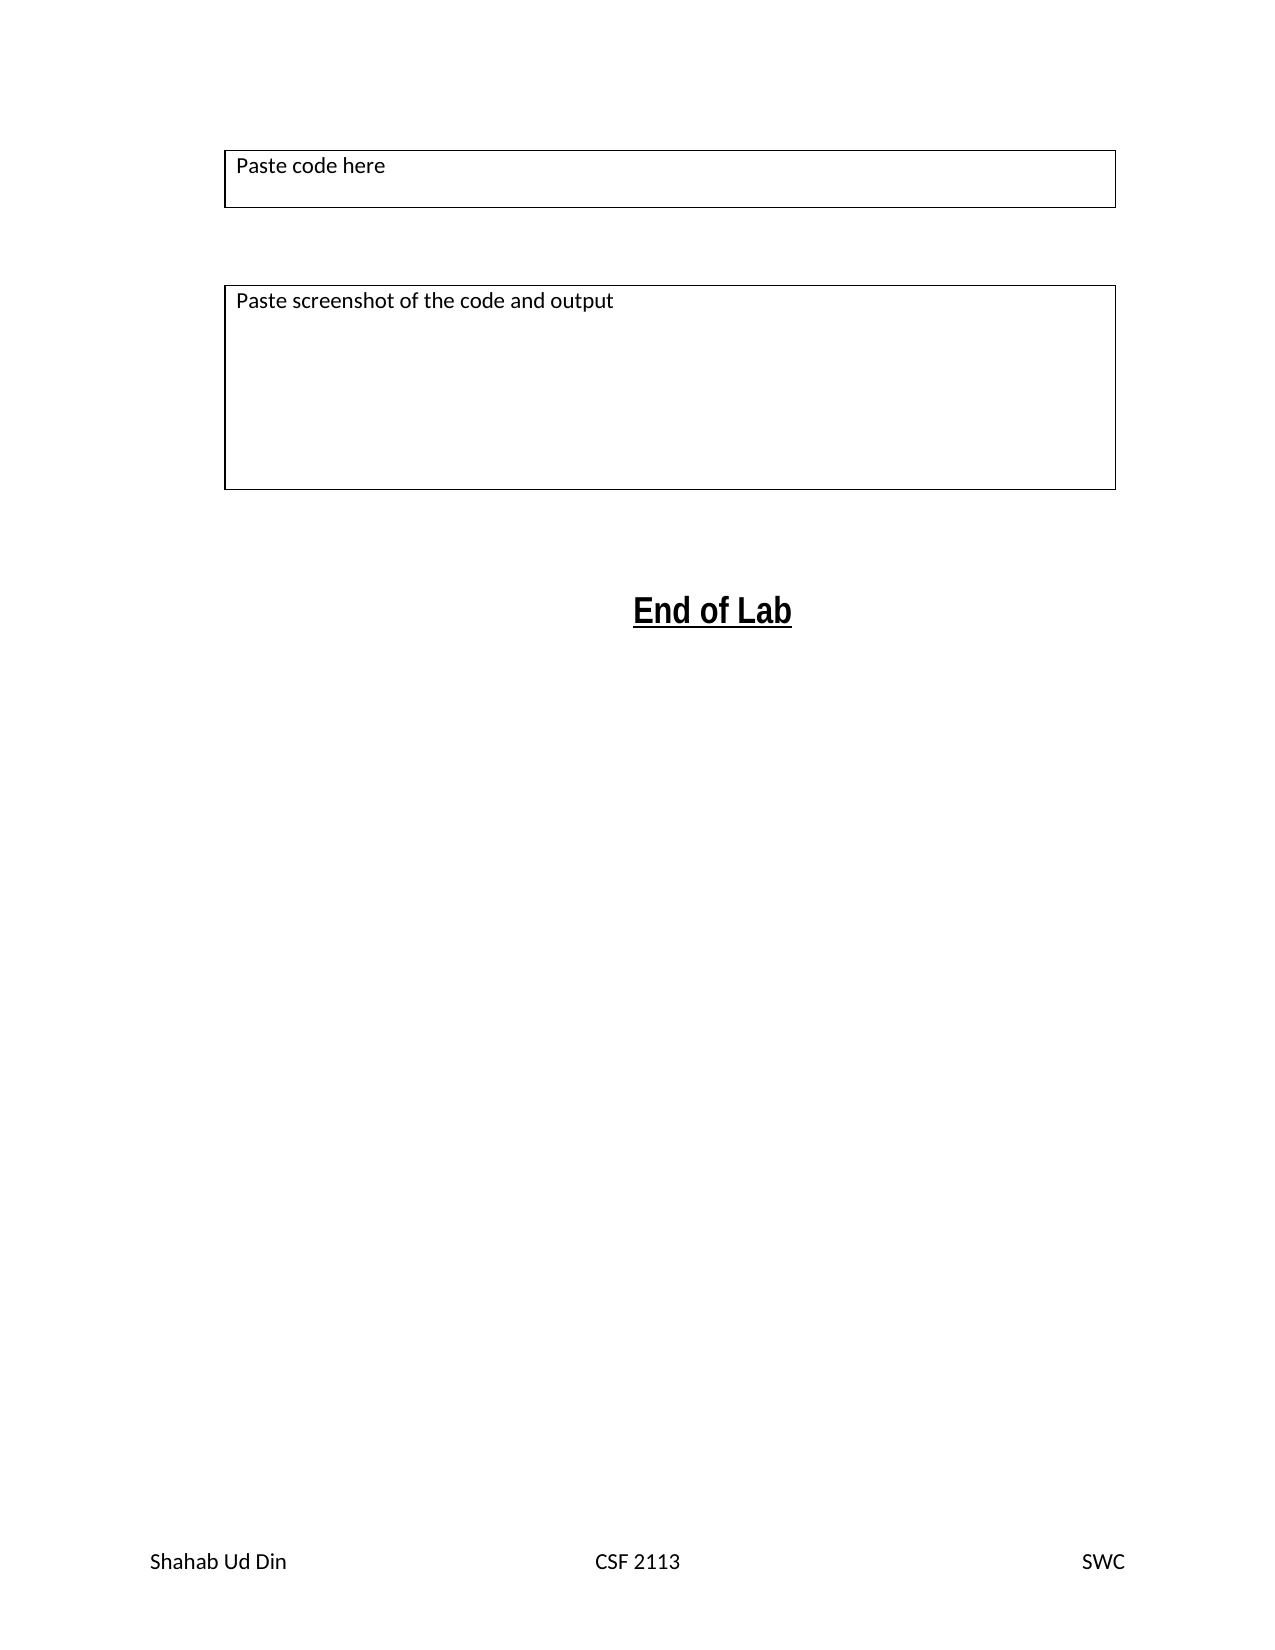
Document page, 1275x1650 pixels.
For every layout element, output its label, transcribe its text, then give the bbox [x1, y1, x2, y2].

table_header Paste screenshot of the code and output [226, 286, 1115, 488]
table_header Paste code here [226, 151, 1115, 207]
list End of Lab [300, 589, 1125, 632]
